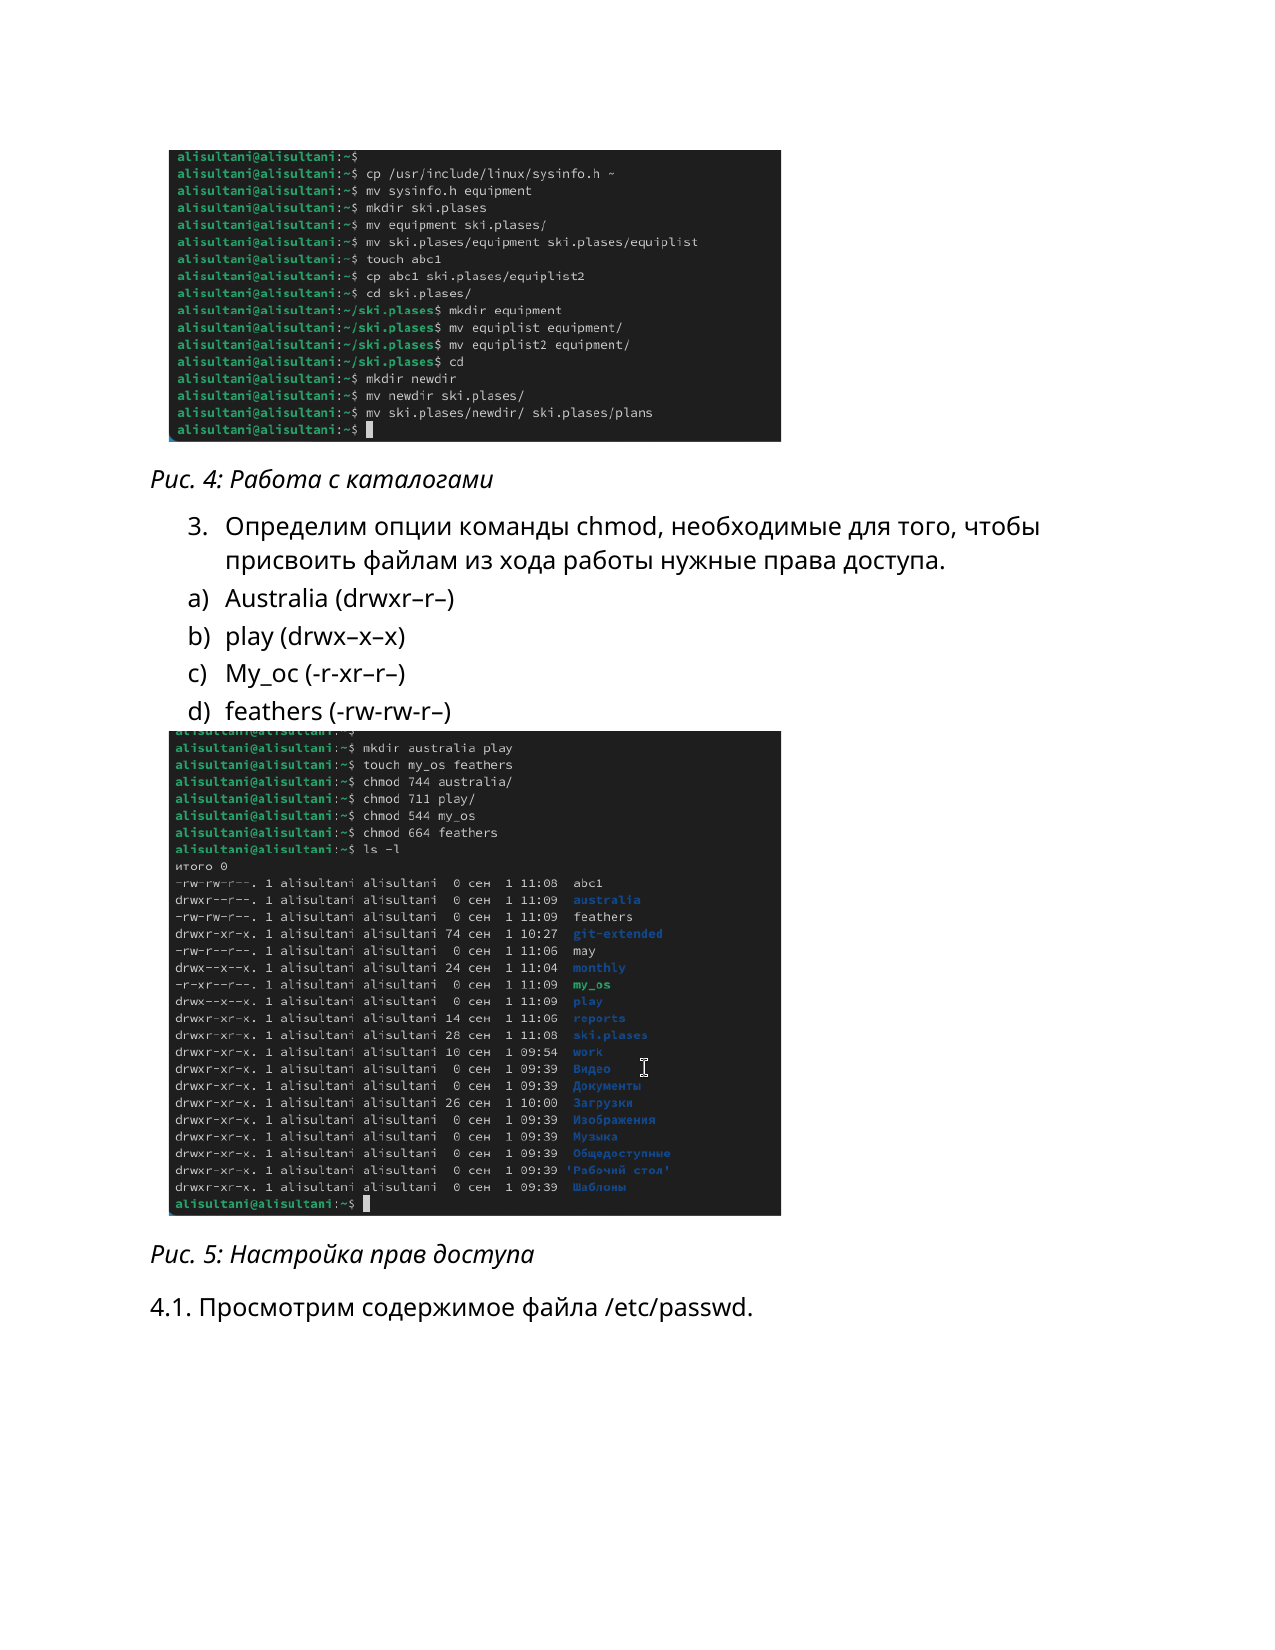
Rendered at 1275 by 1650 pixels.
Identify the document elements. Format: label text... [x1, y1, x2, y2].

list Определим опции команды chmod, необходимые для того, чтобы присвоить файлам из хода работы нужные права доступа. [187, 509, 1125, 577]
text Рис. 4: Работа с каталогами [150, 462, 1125, 496]
list My_oc (-r-xr–r–) [187, 656, 1125, 690]
picture [168, 731, 782, 1216]
text 4.1. Просмотрим содержимое файла /etc/passwd. [150, 1289, 1125, 1324]
list feathers (-rw-rw-r–) [187, 694, 1125, 728]
list play (drwx–x–x) [187, 618, 1125, 652]
text Рис. 5: Настройка прав доступа [150, 1237, 1125, 1271]
list Australia (drwxr–r–) [187, 581, 1125, 614]
picture [168, 150, 782, 442]
